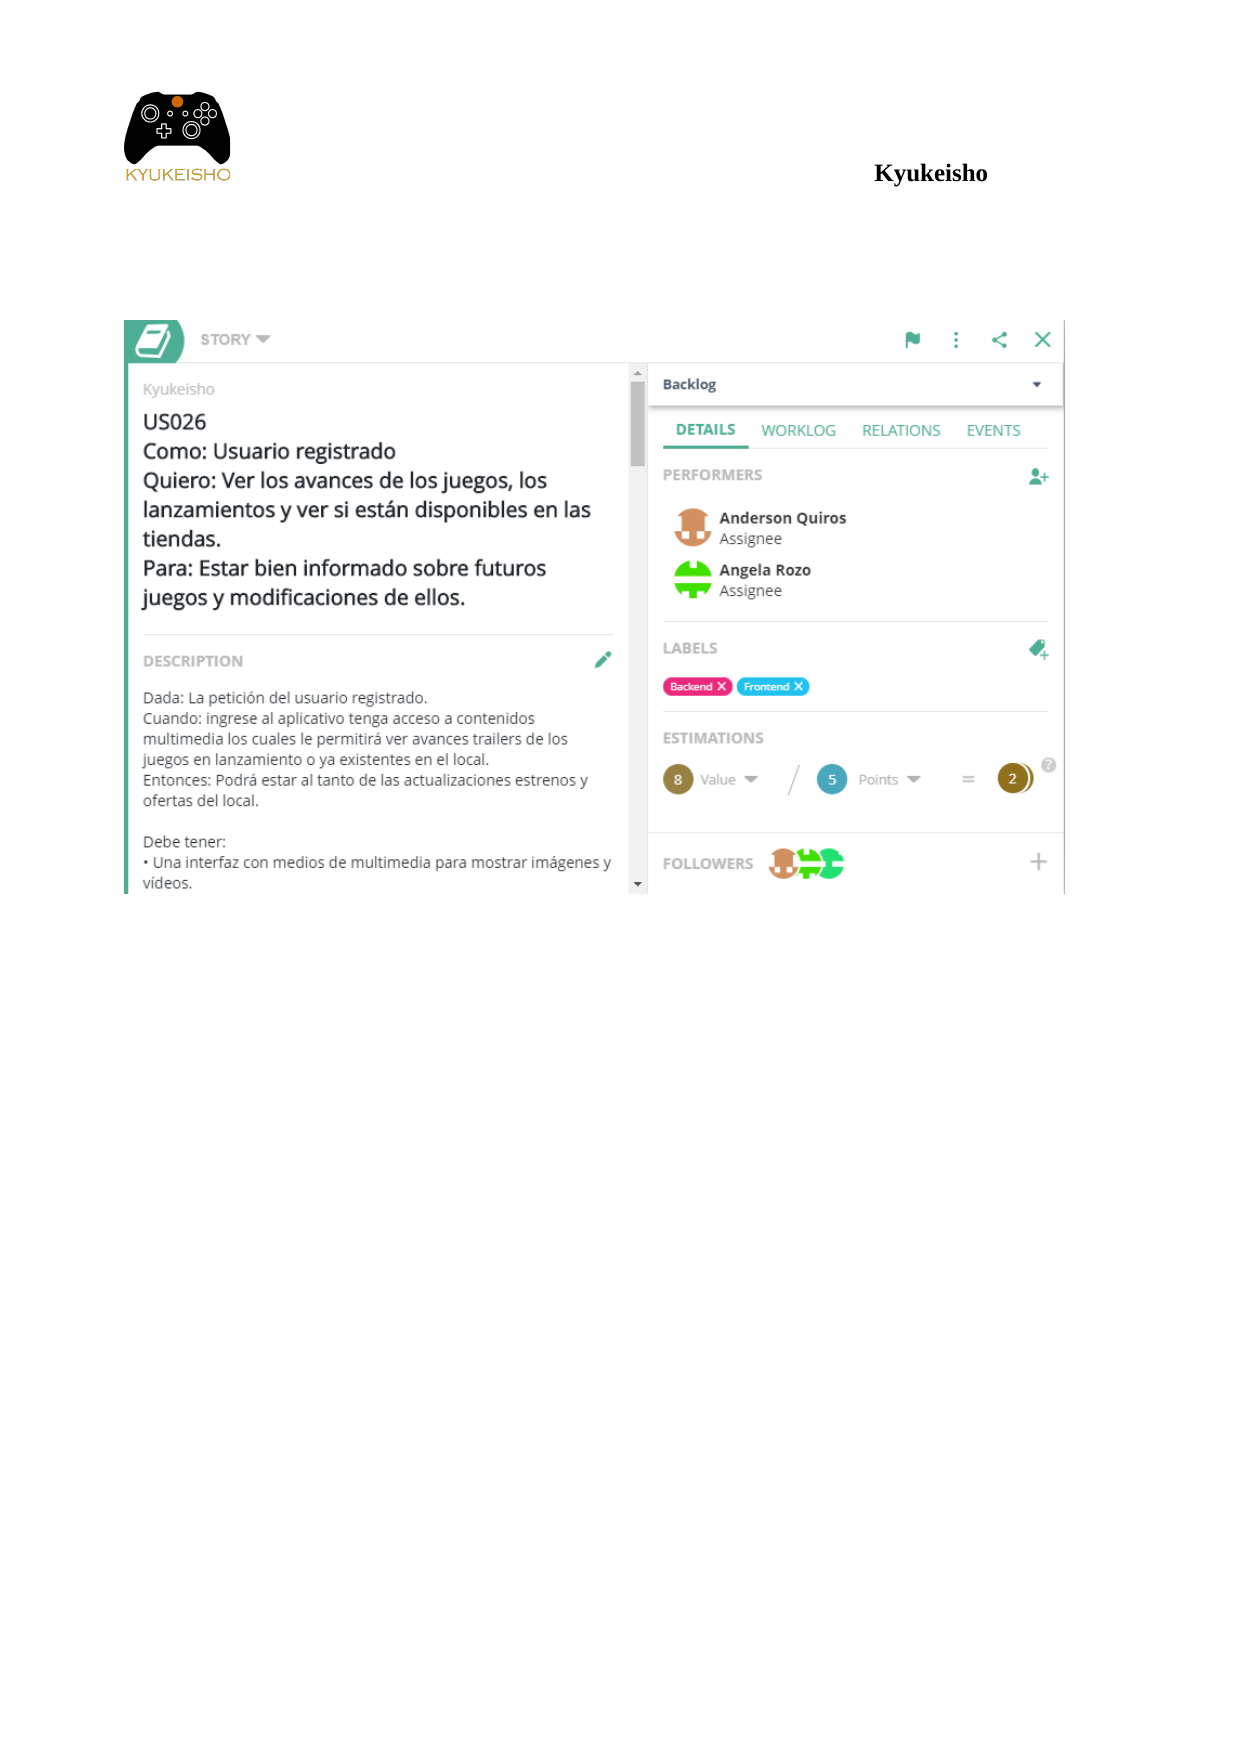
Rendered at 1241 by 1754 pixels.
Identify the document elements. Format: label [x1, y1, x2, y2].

picture [124, 320, 1065, 894]
picture [124, 75, 231, 182]
